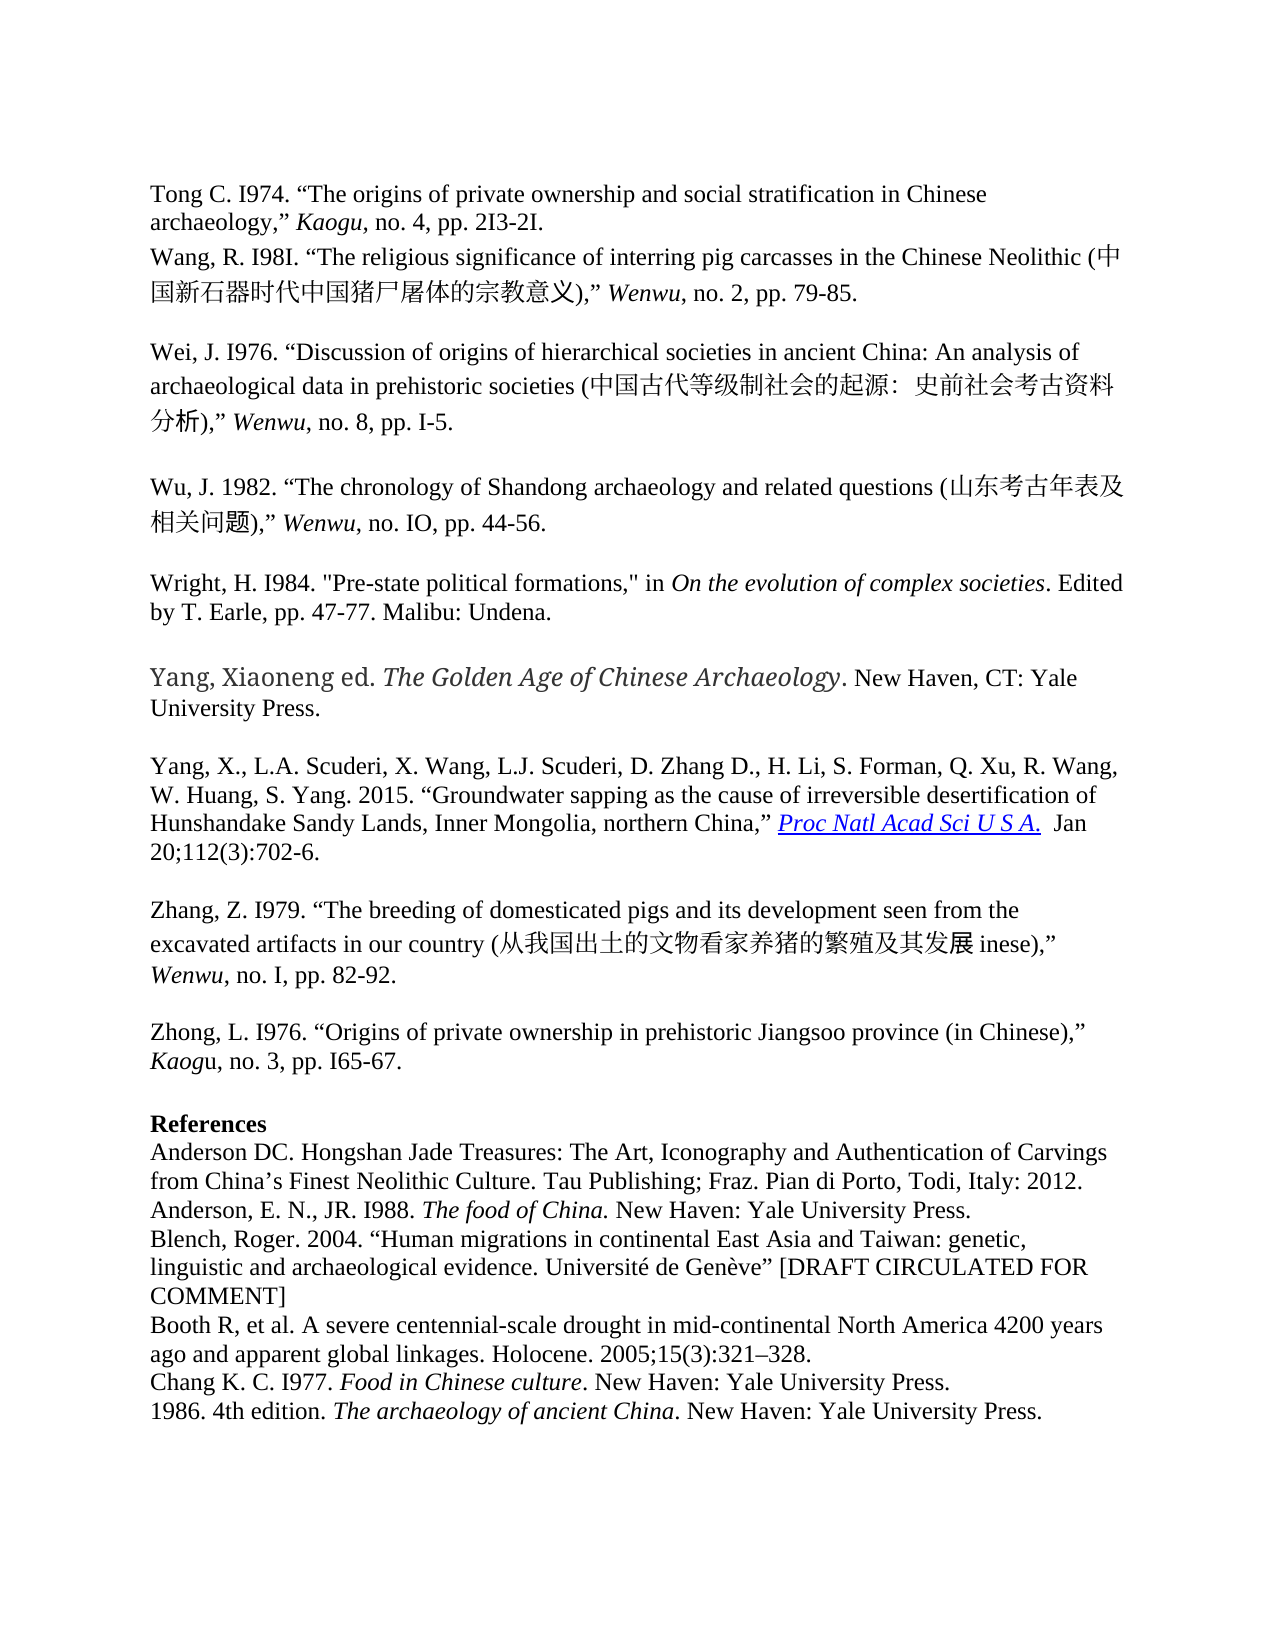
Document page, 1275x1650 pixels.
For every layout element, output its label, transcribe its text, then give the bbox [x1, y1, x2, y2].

text Wu, J. 1982. “The chronology of Shandong archaeology and related questions (山东考古年表及相关问题),” Wenwu, no. IO, pp. 44-56. [150, 467, 1125, 539]
text Zhong, L. I976. “Origins of private ownership in prehistoric Jiangsoo province (in Chinese),” Kaogu, no. 3, pp. I65-67. [150, 1017, 1125, 1075]
text Booth R, et al. A severe centennial-scale drought in mid-continental North America 4200 years ago and apparent global linkages. Holocene. 2005;15(3):321–328. [150, 1310, 1125, 1367]
text Blench, Roger. 2004. “Human migrations in continental East Asia and Taiwan: genetic, linguistic and archaeological evidence. Université de Genève” [DRAFT CIRCULATED FOR COMMENT] [150, 1224, 1125, 1310]
text 1986. 4th edition. The archaeology of ancient China. New Haven: Yale University Press. [150, 1396, 1125, 1425]
text Wang, R. I98I. “The religious significance of interring pig carcasses in the Chinese Neolithic (中国新石器时代中国猪尸屠体的宗教意义),” Wenwu, no. 2, pp. 79-85. [150, 236, 1125, 308]
text Zhang, Z. I979. “The breeding of domesticated pigs and its development seen from the excavated artifacts in our country (从我国出土的文物看家养猪的繁殖及其发展inese),” Wenwu, no. I, pp. 82-92. [150, 895, 1125, 988]
text W. Huang, S. Yang. 2015. “Groundwater sapping as the cause of irreversible desertification of Hunshandake Sandy Lands, Inner Mongolia, northern China,” Proc Natl Acad Sci U S A. Jan 20;112(3):702-6. [150, 780, 1125, 866]
text Tong C. I974. “The origins of private ownership and social stratification in Chinese archaeology,” Kaogu, no. 4, pp. 2I3-2I. [150, 179, 1125, 236]
text Chang K. C. I977. Food in Chinese culture. New Haven: Yale University Press. [150, 1367, 1125, 1396]
text Wright, H. I984. "Pre-state political formations," in On the evolution of complex societies. Edited [150, 568, 1125, 597]
text Yang, Xiaoneng ed. The Golden Age of Chinese Archaeology. New Haven, CT: Yale University Press. [150, 659, 1125, 722]
text Yang, X., L.A. Scuderi, X. Wang, L.J. Scuderi, D. Zhang D., H. Li, S. Forman, Q. Xu, R. Wang, [150, 751, 1125, 780]
text by T. Earle, pp. 47-77. Malibu: Undena. [150, 597, 1125, 625]
text Anderson DC. Hongshan Jade Treasures: The Art, Iconography and Authentication of Carvings from China’s Finest Neolithic Culture. Tau Publishing; Fraz. Pian di Porto, Todi, Italy: 2012. [150, 1137, 1125, 1195]
text Wei, J. I976. “Discussion of origins of hierarchical societies in ancient China: An analysis of archaeological data in prehistoric societies (中国古代等级制社会的起源：史前社会考古资料分析),” Wenwu, no. 8, pp. I-5. [150, 337, 1125, 438]
text Anderson, E. N., JR. I988. The food of China. New Haven: Yale University Press. [150, 1195, 1125, 1224]
text References [150, 1109, 1125, 1137]
